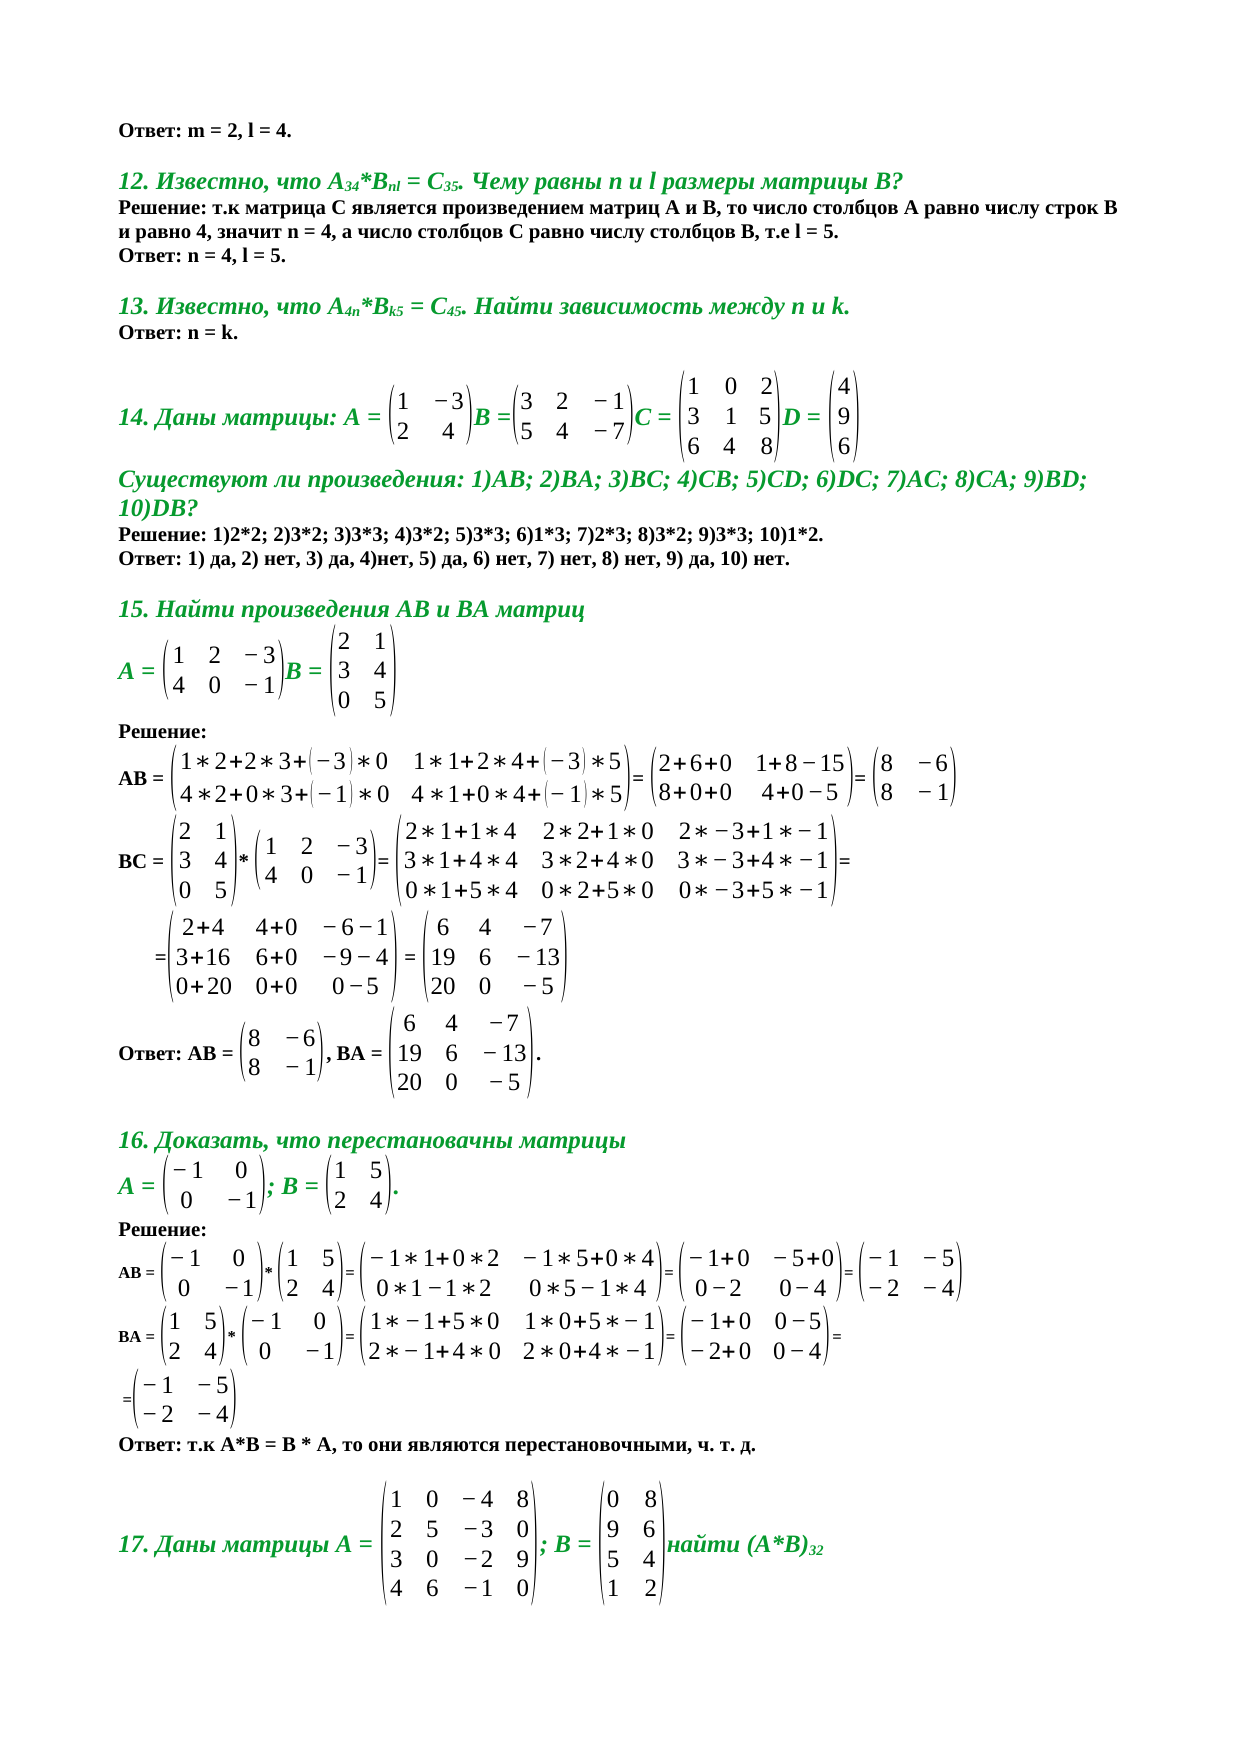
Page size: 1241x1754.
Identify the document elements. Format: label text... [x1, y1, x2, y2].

text Ответ: 1) да, 2) нет, 3) да, 4)нет, 5) да, 6) нет, 7) нет, 8) нет, 9) да, 10) нет. [118, 546, 1122, 570]
text A = ; B = . [118, 1154, 1122, 1217]
text 13. Известно, что A4n*Bk5 = C45. Найти зависимость между n и k. [118, 291, 1122, 320]
text 14. Даны матрицы: A = B =C = D = [118, 368, 1122, 464]
text Ответ: n = 4, l = 5. [118, 243, 1122, 267]
text 16. Доказать, что перестановачны матрицы [118, 1125, 1122, 1154]
text Решение: 1)2*2; 2)3*2; 3)3*3; 4)3*2; 5)3*3; 6)1*3; 7)2*3; 8)3*2; 9)3*3; 10)1*2. [118, 522, 1122, 546]
text Ответ: AB = , BA = . [118, 1005, 1122, 1101]
text A = B = [118, 623, 1122, 719]
text Существуют ли произведения: 1)AB; 2)BA; 3)BC; 4)CB; 5)CD; 6)DC; 7)AC; 8)CA; 9)BD; 10)DB? [118, 464, 1122, 522]
text Решение: [118, 1217, 1122, 1241]
text Ответ: m = 2, l = 4. [118, 118, 1122, 142]
text Ответ: n = k. [118, 320, 1122, 344]
text 15. Найти произведения AB и BA матриц [118, 594, 1122, 623]
text 17. Даны матрицы A = ; B = найти (A*B)32 [118, 1479, 1122, 1608]
text BC = * = = [118, 813, 1122, 909]
text 12. Известно, что A34*Bnl = C35. Чему равны n и l размеры матрицы B? [118, 166, 1122, 195]
text BA = * = = = [118, 1304, 1122, 1368]
text и равно 4, значит n = 4, а число столбцов C равно числу столбцов В, т.е l = 5. [118, 219, 1122, 243]
text Решение: [118, 719, 1122, 743]
text Решение: т.к матрица C является произведением матриц A и B, то число столбцов А равно числу строк В [118, 195, 1122, 219]
text = = [118, 909, 1122, 1005]
text = [118, 1368, 1122, 1431]
text AB = = = [118, 743, 1122, 813]
text AB = * = = = [118, 1241, 1122, 1304]
text Ответ: т.к A*B = B * A, то они являются перестановочными, ч. т. д. [118, 1431, 1122, 1456]
